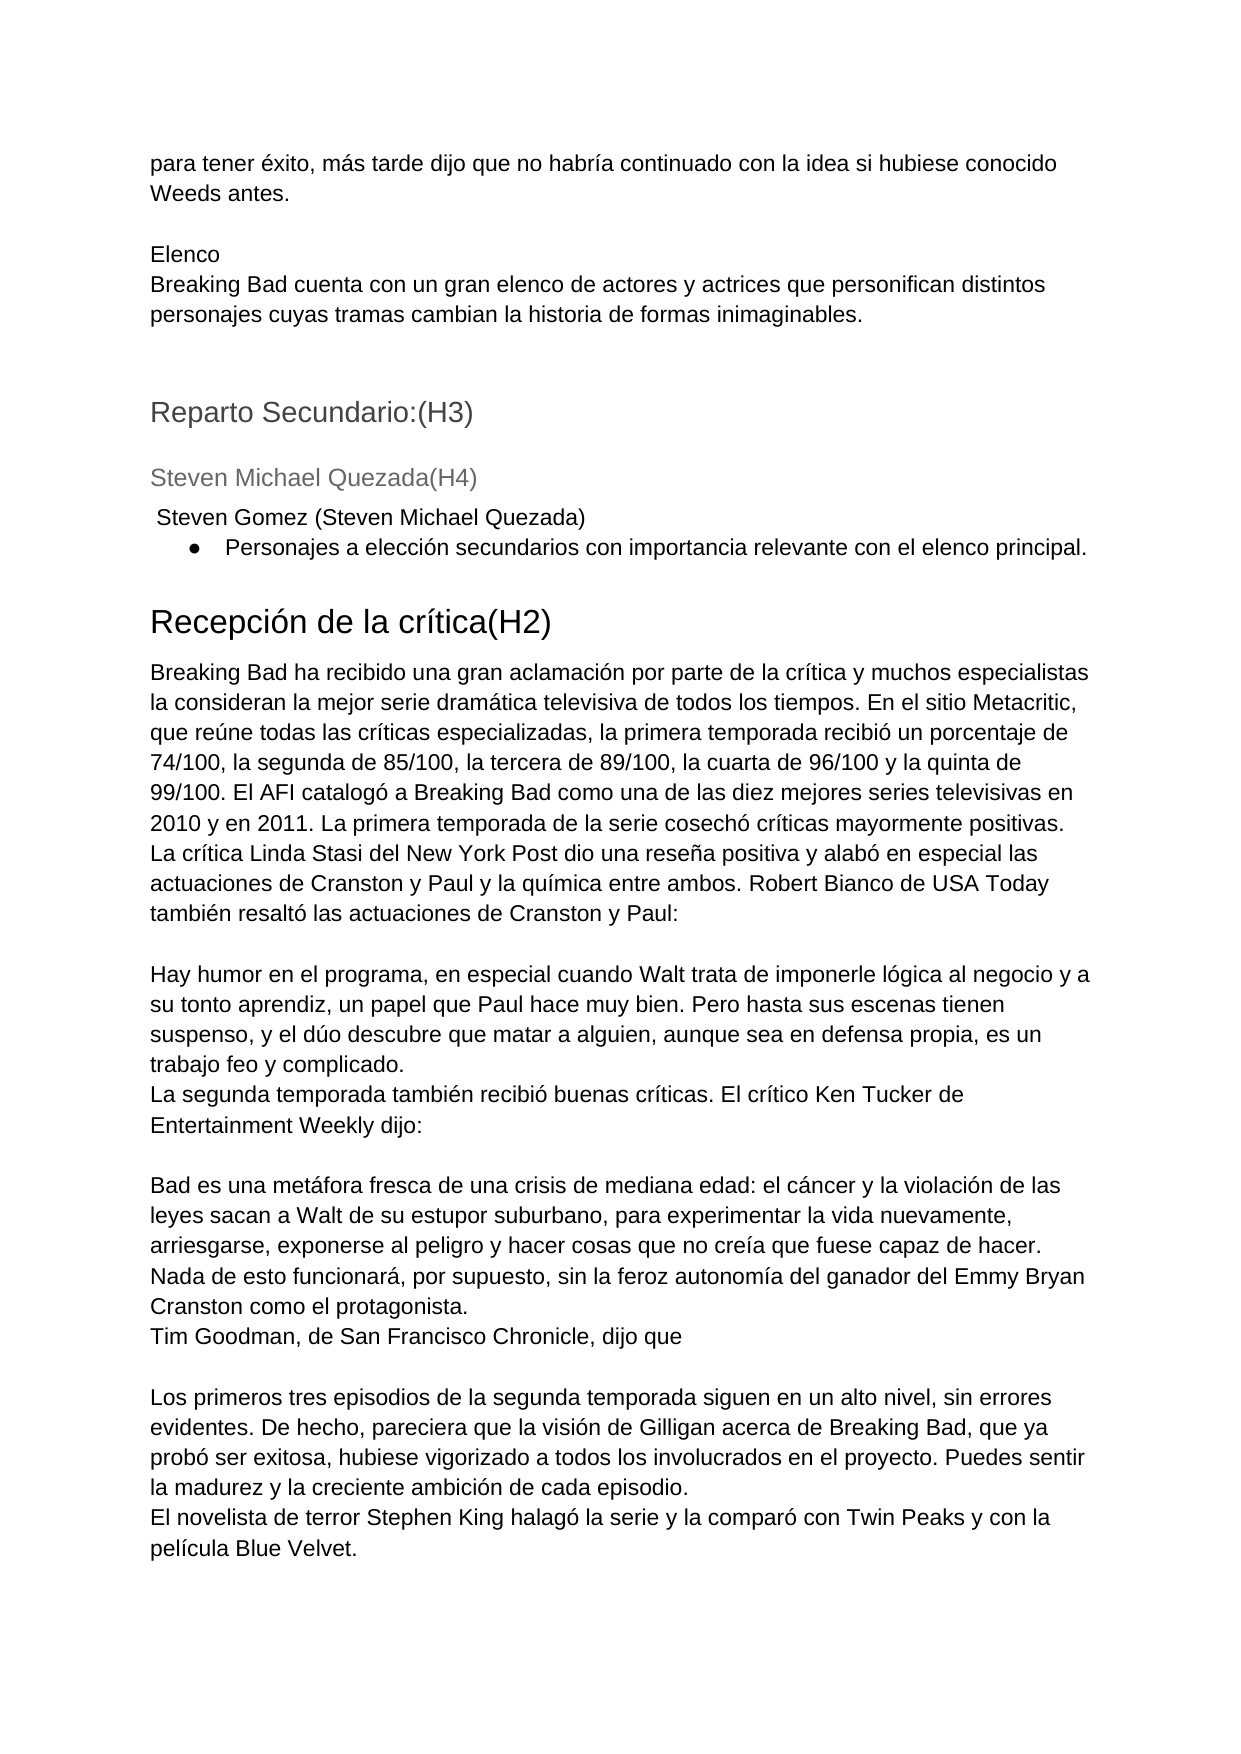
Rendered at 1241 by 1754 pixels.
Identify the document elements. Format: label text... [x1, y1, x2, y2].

text La segunda temporada también recibió buenas críticas. El crítico Ken Tucker de Entertainment Weekly dijo: [150, 1081, 1090, 1138]
text Elenco [150, 241, 1090, 267]
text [150, 150, 1090, 207]
subtitle Reparto Secundario:(H3) [150, 395, 1090, 428]
subtitle Recepción de la crítica(H2) [150, 602, 1090, 640]
text Tim Goodman, de San Francisco Chronicle, dijo que [150, 1323, 1090, 1349]
text Steven Gomez (Steven Michael Quezada) [150, 504, 1090, 530]
text Breaking Bad ha recibido una gran aclamación por parte de la crítica y muchos especialistas la consideran la mejor serie dramática televisiva de todos los tiempos. En el sitio Metacritic, que reúne todas las críticas especializadas, la primera temporada recibió un porcentaje de 74/100, la segunda de 85/100, la tercera de 89/100, la cuarta de 96/100 y la quinta de 99/100. El AFI catalogó a Breaking Bad como una de las diez mejores series televisivas en 2010 y en 2011. La primera temporada de la serie cosechó críticas mayormente positivas. La crítica Linda Stasi del New York Post dio una reseña positiva y alabó en especial las actuaciones de Cranston y Paul y la química entre ambos. Robert Bianco de USA Today también resaltó las actuaciones de Cranston y Paul: [150, 658, 1090, 926]
list Personajes a elección secundarios con importancia relevante con el elenco principal. [187, 534, 1090, 560]
text Hay humor en el programa, en especial cuando Walt trata de imponerle lógica al negocio y a su tonto aprendiz, un papel que Paul hace muy bien. Pero hasta sus escenas tienen suspenso, y el dúo descubre que matar a alguien, aunque sea en defensa propia, es un trabajo feo y complicado. [150, 961, 1090, 1077]
text El novelista de terror Stephen King halagó la serie y la comparó con Twin Peaks y con la película Blue Velvet. [150, 1504, 1090, 1561]
text Bad es una metáfora fresca de una crisis de mediana edad: el cáncer y la violación de las leyes sacan a Walt de su estupor suburbano, para experimentar la vida nuevamente, arriesgarse, exponerse al peligro y hacer cosas que no creía que fuese capaz de hacer. Nada de esto funcionará, por supuesto, sin la feroz autonomía del ganador del Emmy Bryan Cranston como el protagonista. [150, 1172, 1090, 1319]
subtitle Steven Michael Quezada(H4) [150, 462, 1090, 491]
text Breaking Bad cuenta con un gran elenco de actores y actrices que personifican distintos personajes cuyas tramas cambian la historia de formas inimaginables. [150, 271, 1090, 327]
text Los primeros tres episodios de la segunda temporada siguen en un alto nivel, sin errores evidentes. De hecho, pareciera que la visión de Gilligan acerca de Breaking Bad, que ya probó ser exitosa, hubiese vigorizado a todos los involucrados en el proyecto. Puedes sentir la madurez y la creciente ambición de cada episodio. [150, 1383, 1090, 1500]
